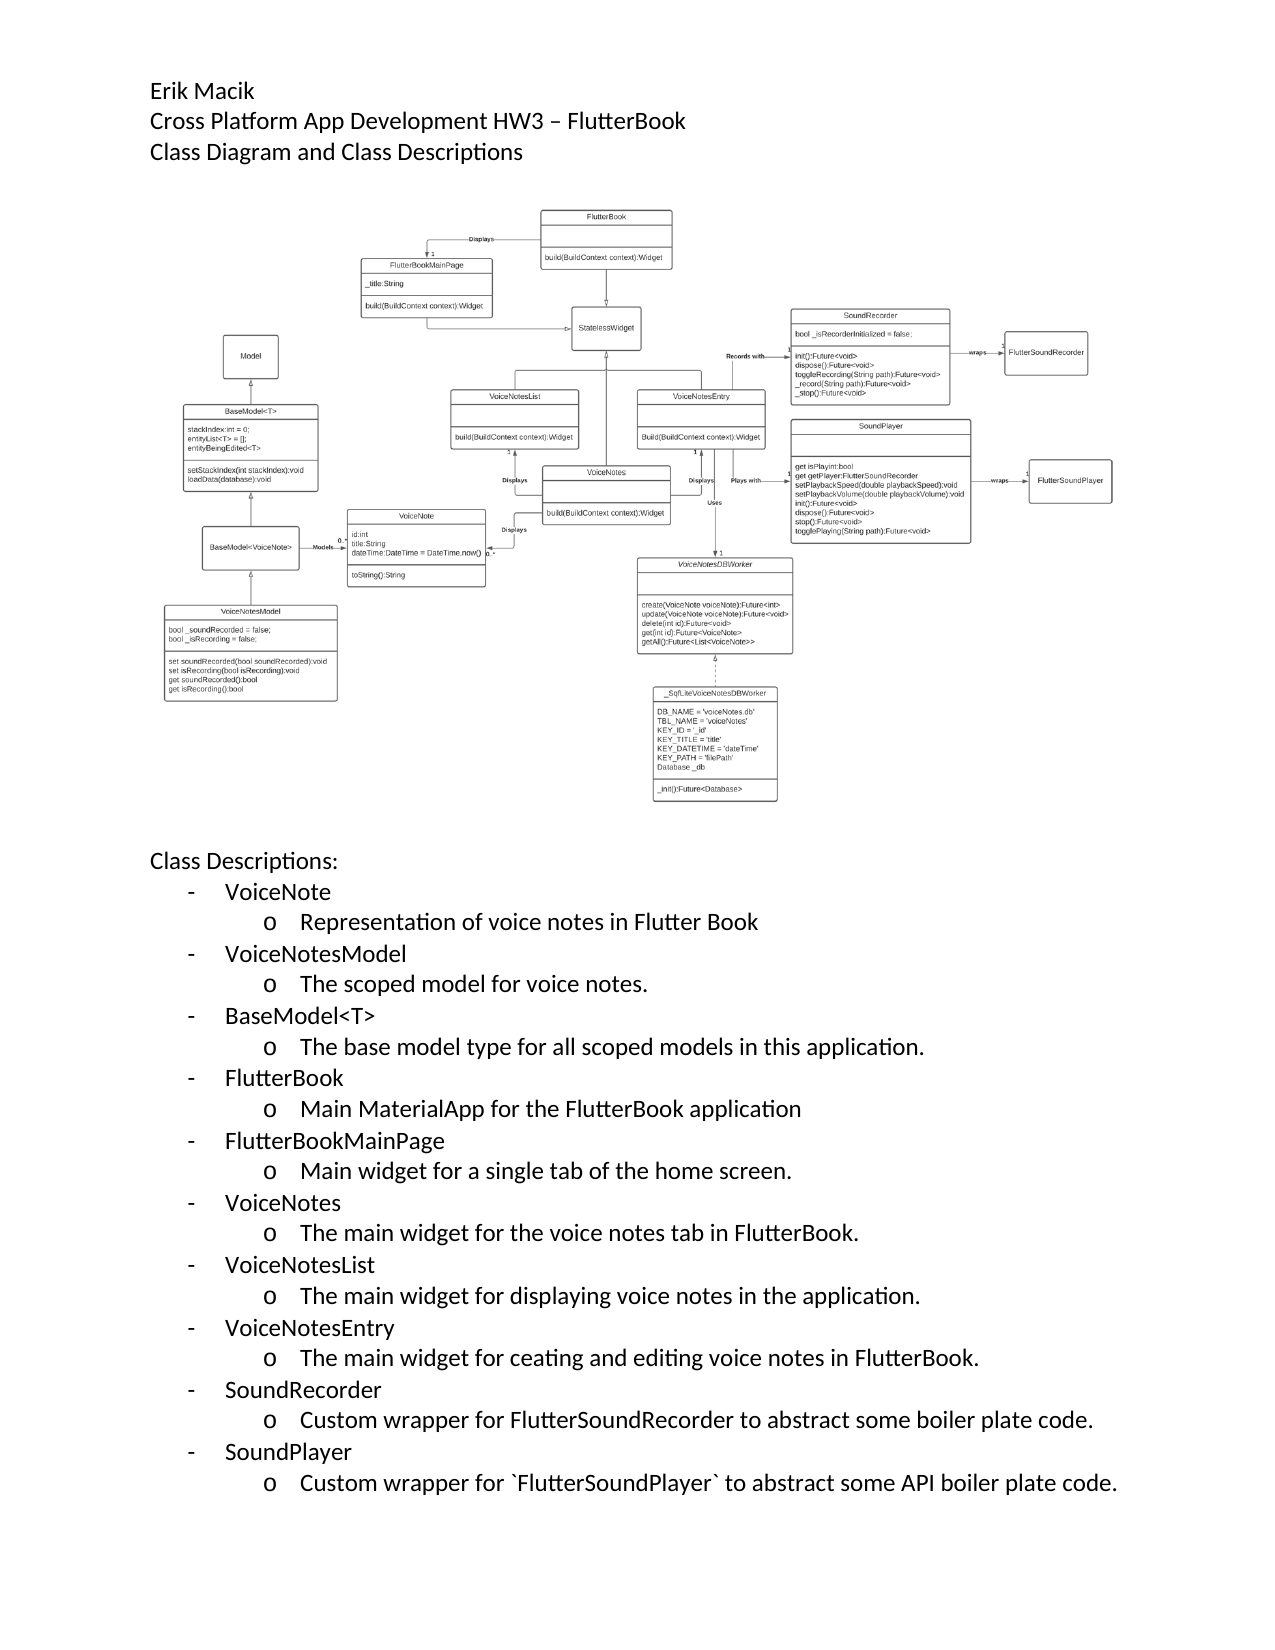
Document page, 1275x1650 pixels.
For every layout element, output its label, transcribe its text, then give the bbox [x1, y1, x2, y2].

list VoiceNotesList [187, 1249, 1125, 1280]
picture [150, 197, 1125, 815]
list VoiceNote [187, 876, 1125, 906]
list BaseModel<T> [187, 1000, 1125, 1031]
list Main widget for a single tab of the home screen. [262, 1155, 1125, 1187]
list VoiceNotes [187, 1187, 1125, 1218]
list The scoped model for voice notes. [262, 968, 1125, 1000]
list FlutterBookMainPage [187, 1125, 1125, 1155]
list Custom wrapper for `FlutterSoundPlayer` to abstract some API boiler plate code. [262, 1467, 1125, 1498]
list The main widget for ceating and editing voice notes in FlutterBook. [262, 1342, 1125, 1374]
list The main widget for displaying voice notes in the application. [262, 1280, 1125, 1312]
list VoiceNotesEntry [187, 1312, 1125, 1342]
list SoundRecorder [187, 1374, 1125, 1404]
list VoiceNotesModel [187, 938, 1125, 968]
text Class Descriptions: [150, 845, 1125, 876]
list The main widget for the voice notes tab in FlutterBook. [262, 1218, 1125, 1249]
list Main MaterialApp for the FlutterBook application [262, 1093, 1125, 1125]
list Custom wrapper for FlutterSoundRecorder to abstract some boiler plate code. [262, 1404, 1125, 1436]
list FlutterBook [187, 1062, 1125, 1093]
list The base model type for all scoped models in this application. [262, 1031, 1125, 1062]
list Representation of voice notes in Flutter Book [262, 906, 1125, 938]
list SoundPlayer [187, 1436, 1125, 1467]
